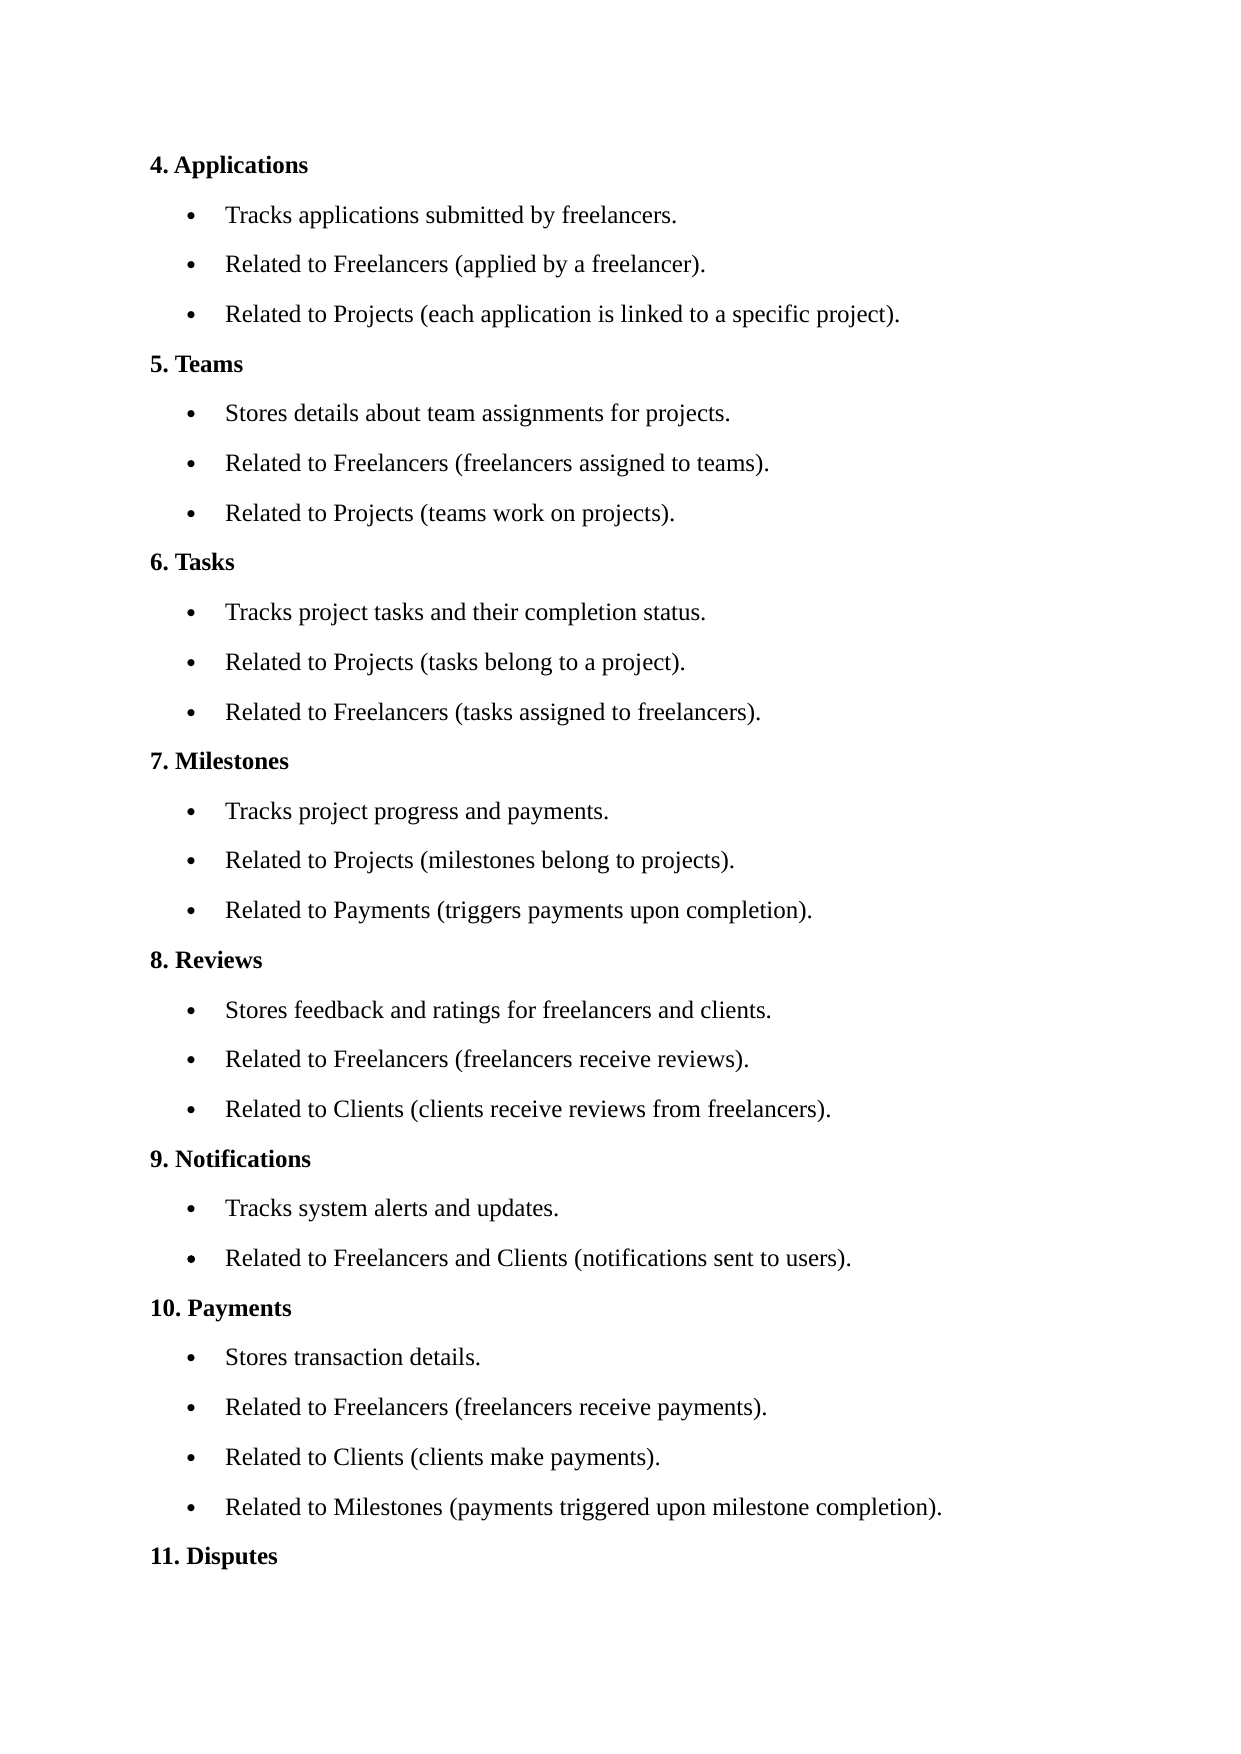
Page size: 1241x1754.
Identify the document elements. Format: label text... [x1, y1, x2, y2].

list Tracks project progress and payments. [187, 796, 1090, 825]
text 6. Tasks [150, 547, 1090, 576]
list Related to Freelancers (tasks assigned to freelancers). [187, 697, 1090, 725]
list Stores transaction details. [187, 1342, 1090, 1371]
text 5. Teams [150, 349, 1090, 377]
text 9. Notifications [150, 1144, 1090, 1172]
list Related to Clients (clients make payments). [187, 1442, 1090, 1471]
list Related to Projects (each application is linked to a specific project). [187, 299, 1090, 328]
list Related to Freelancers (freelancers receive payments). [187, 1392, 1090, 1421]
list Stores details about team assignments for projects. [187, 398, 1090, 427]
text 8. Reviews [150, 945, 1090, 974]
list Related to Milestones (payments triggered upon milestone completion). [187, 1492, 1090, 1520]
list Tracks system alerts and updates. [187, 1193, 1090, 1222]
list Related to Freelancers (applied by a freelancer). [187, 249, 1090, 278]
list Related to Clients (clients receive reviews from freelancers). [187, 1094, 1090, 1123]
list Stores feedback and ratings for freelancers and clients. [187, 995, 1090, 1023]
list Related to Freelancers (freelancers receive reviews). [187, 1044, 1090, 1073]
list Related to Projects (tasks belong to a project). [187, 647, 1090, 676]
text 10. Payments [150, 1293, 1090, 1322]
list Related to Freelancers and Clients (notifications sent to users). [187, 1243, 1090, 1272]
list Related to Freelancers (freelancers assigned to teams). [187, 448, 1090, 477]
text 11. Disputes [150, 1541, 1090, 1570]
list Tracks applications submitted by freelancers. [187, 200, 1090, 228]
list Related to Projects (milestones belong to projects). [187, 846, 1090, 874]
list Related to Payments (triggers payments upon completion). [187, 895, 1090, 924]
list Tracks project tasks and their completion status. [187, 597, 1090, 626]
text 7. Milestones [150, 746, 1090, 775]
text 4. Applications [150, 150, 1090, 179]
list Related to Projects (teams work on projects). [187, 498, 1090, 527]
